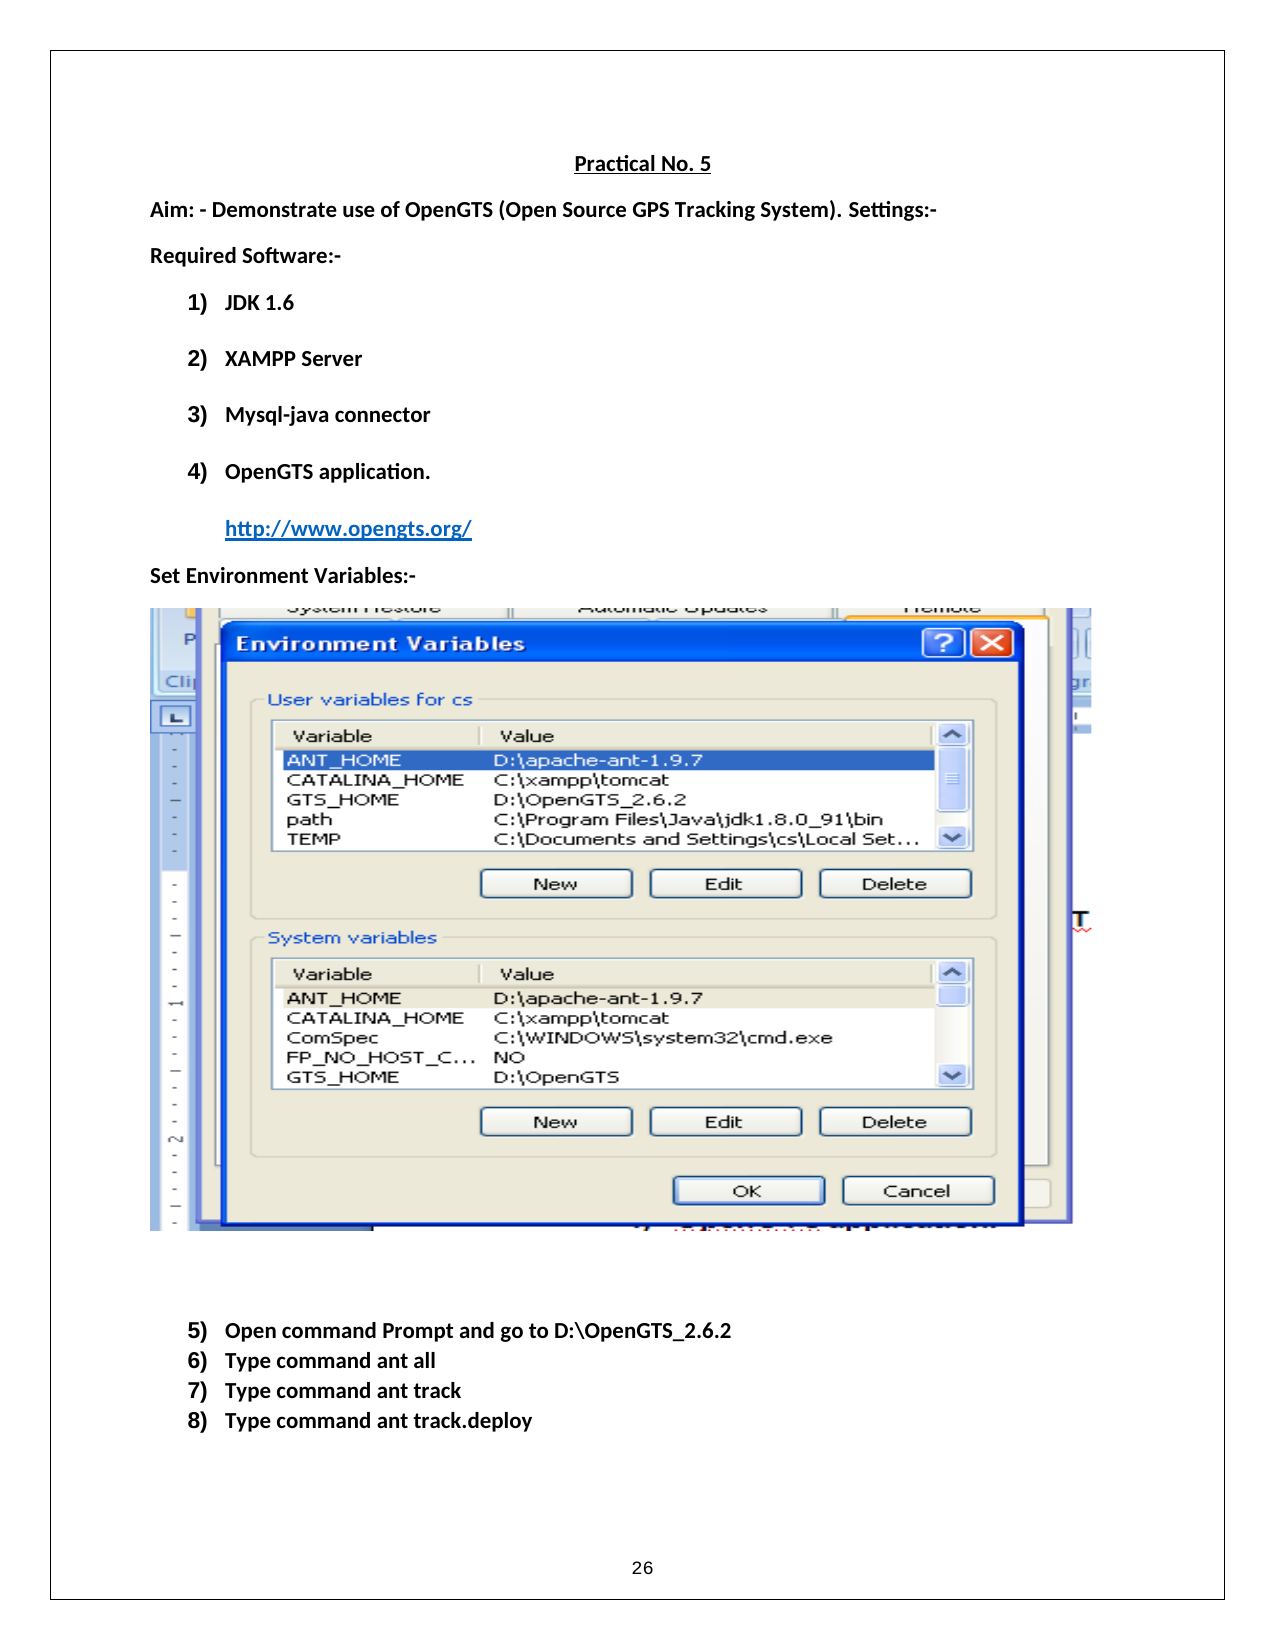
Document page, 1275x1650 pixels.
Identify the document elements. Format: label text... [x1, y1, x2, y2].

text Practical No. 5 [150, 149, 1135, 177]
text Aim: - Demonstrate use of OpenGTS (Open Source GPS Tracking System). Settings:- [150, 195, 963, 223]
list Open command Prompt and go to D:\OpenGTS_2.6.2 [187, 1316, 1135, 1344]
text Required Software:- [150, 243, 1135, 269]
text http://www.opengts.org/ [225, 514, 1135, 542]
list Mysql-java connector [187, 401, 1135, 429]
text Set Environment Variables:- [150, 561, 1135, 589]
list XAMPP Server [187, 344, 1135, 373]
list OpenGTS application. [187, 457, 1135, 485]
list Type command ant track.deploy [187, 1407, 1135, 1434]
picture [150, 608, 1092, 1231]
list Type command ant all [187, 1346, 1135, 1374]
list JDK 1.6 [187, 288, 1135, 316]
list Type command ant track [187, 1376, 1135, 1404]
